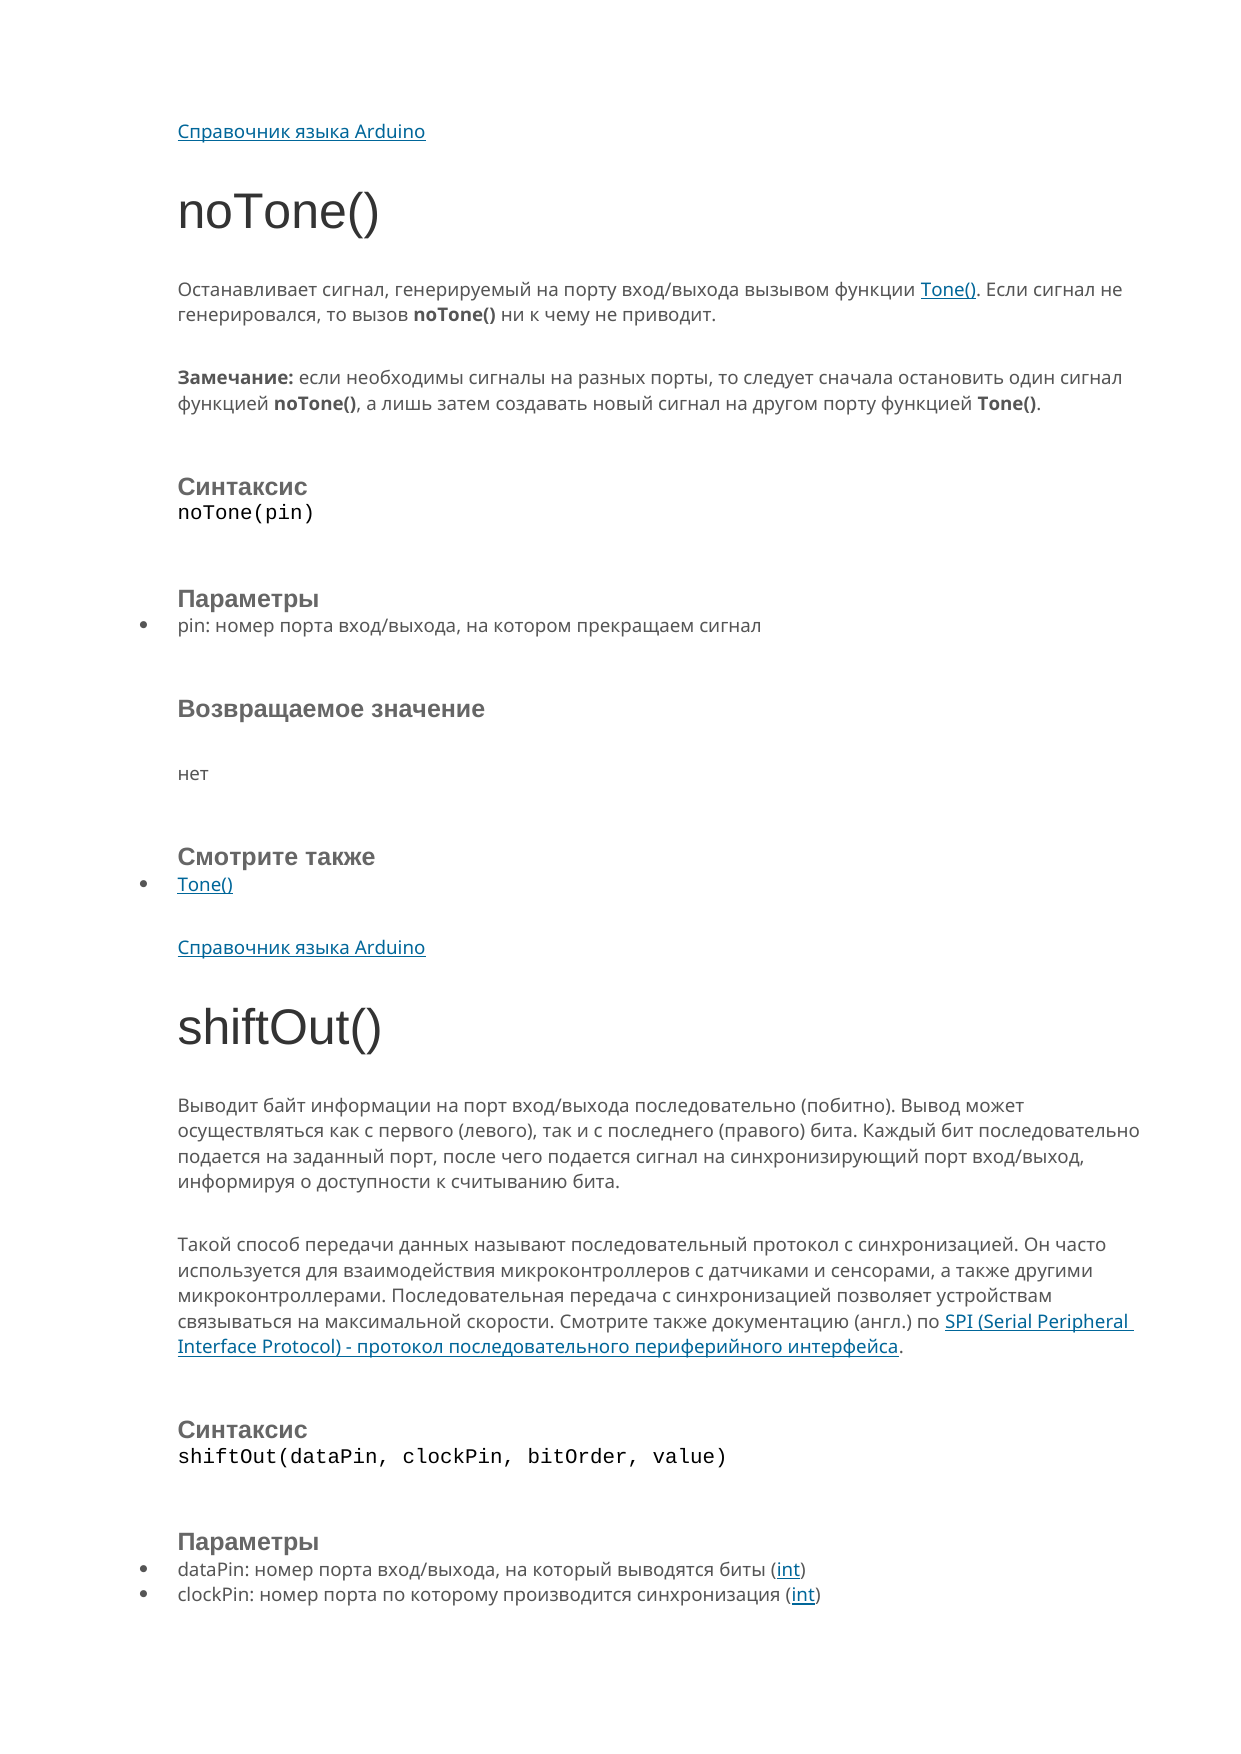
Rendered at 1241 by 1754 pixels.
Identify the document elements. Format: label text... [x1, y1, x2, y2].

list dataPin: номер порта вход/выхода, на который выводятся биты (int) [140, 1556, 1152, 1582]
text Синтаксис [177, 472, 1152, 501]
text Справочник языка Arduino [177, 118, 1152, 144]
picture [957, 1317, 961, 1328]
table_header noTone(pin) [176, 501, 323, 527]
text Смотрите также [177, 842, 1152, 871]
text Выводит байт информации на порт вход/выхода последовательно (побитно). Вывод может осуществляться как с первого (левого), так и с последнего (правого) бита. Каждый бит последовательно подается на заданный порт, после чего подается сигнал на синхронизирующий порт вход/выход, информируя о доступности к считыванию бита. [177, 1092, 1152, 1194]
text Возвращаемое значение [177, 694, 1152, 723]
text Синтаксис [177, 1416, 1152, 1444]
text Справочник языка Arduino [177, 934, 1152, 959]
picture [250, 128, 255, 138]
text shiftOut() [177, 997, 1152, 1054]
table_header shiftOut(dataPin, clockPin, bitOrder, value) [176, 1444, 735, 1471]
text Параметры [177, 584, 1152, 612]
text нет [177, 761, 1152, 786]
list pin: номер порта вход/выхода, на котором прекращаем сигнал [140, 612, 1152, 638]
text noTone() [177, 181, 1152, 239]
list Tone() [140, 871, 1152, 897]
text Параметры [177, 1527, 1152, 1556]
text Такой способ передачи данных называют последовательный протокол с синхронизацией. Он часто используется для взаимодействия микроконтроллеров с датчиками и сенсорами, а также другими микроконтроллерами. Последовательная передача с синхронизацией позволяет устройствам связываться на максимальной скорости. Смотрите также документацию (англ.) по SPI (Serial Peripheral Interface Protocol) - протокол последовательного периферийного интерфейса. [177, 1232, 1152, 1359]
text Останавливает сигнал, генерируемый на порту вход/выхода вызывом функции Tone(). Если сигнал не генерировался, то вызов noTone() ни к чему не приводит. [177, 276, 1152, 327]
list clockPin: номер порта по которому производится синхронизация (int) [140, 1582, 1152, 1607]
text Замечание: если необходимы сигналы на разных порты, то следует сначала остановить один сигнал функцией noTone(), а лишь затем создавать новый сигнал на другом порту функцией Tone(). [177, 365, 1152, 416]
picture [250, 944, 255, 954]
